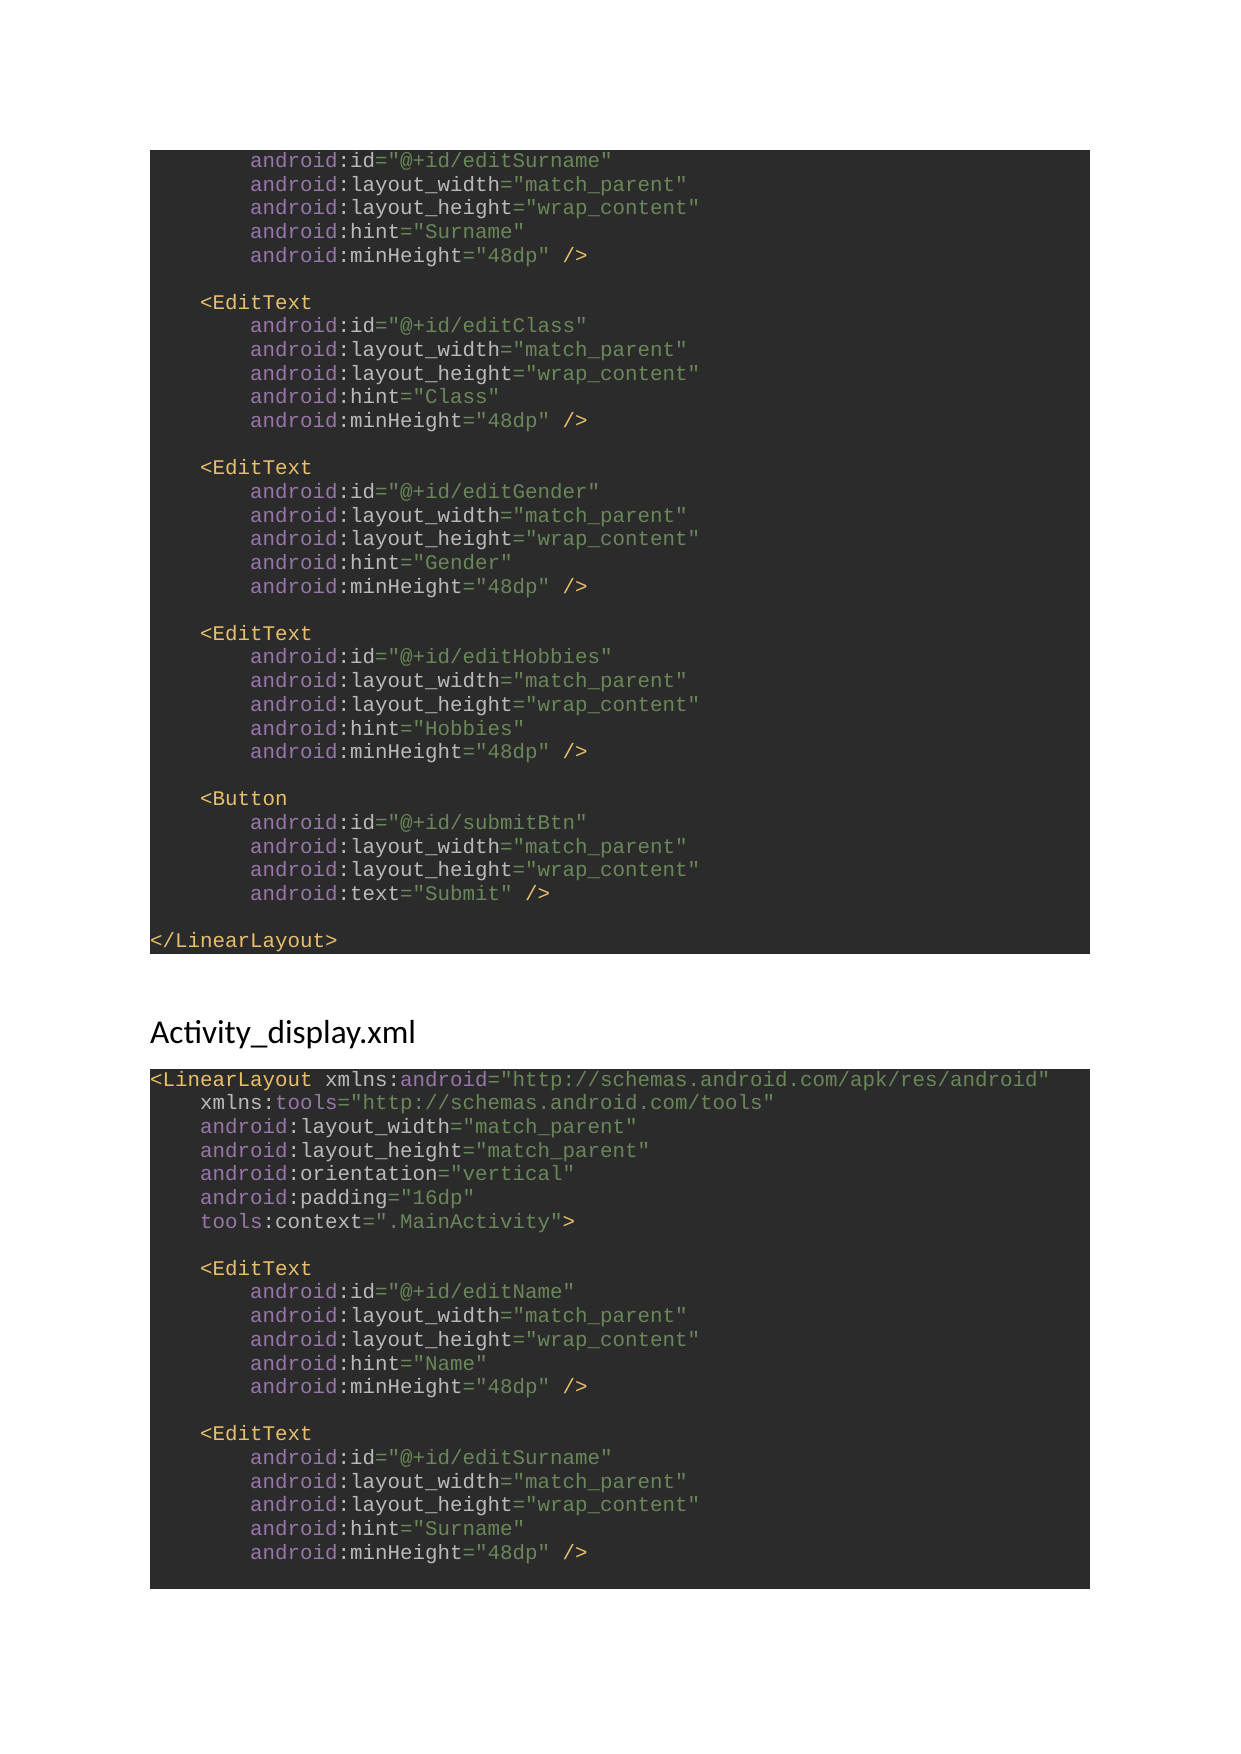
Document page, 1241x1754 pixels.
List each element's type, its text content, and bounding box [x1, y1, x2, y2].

text Activity_display.xml [150, 1011, 1090, 1052]
